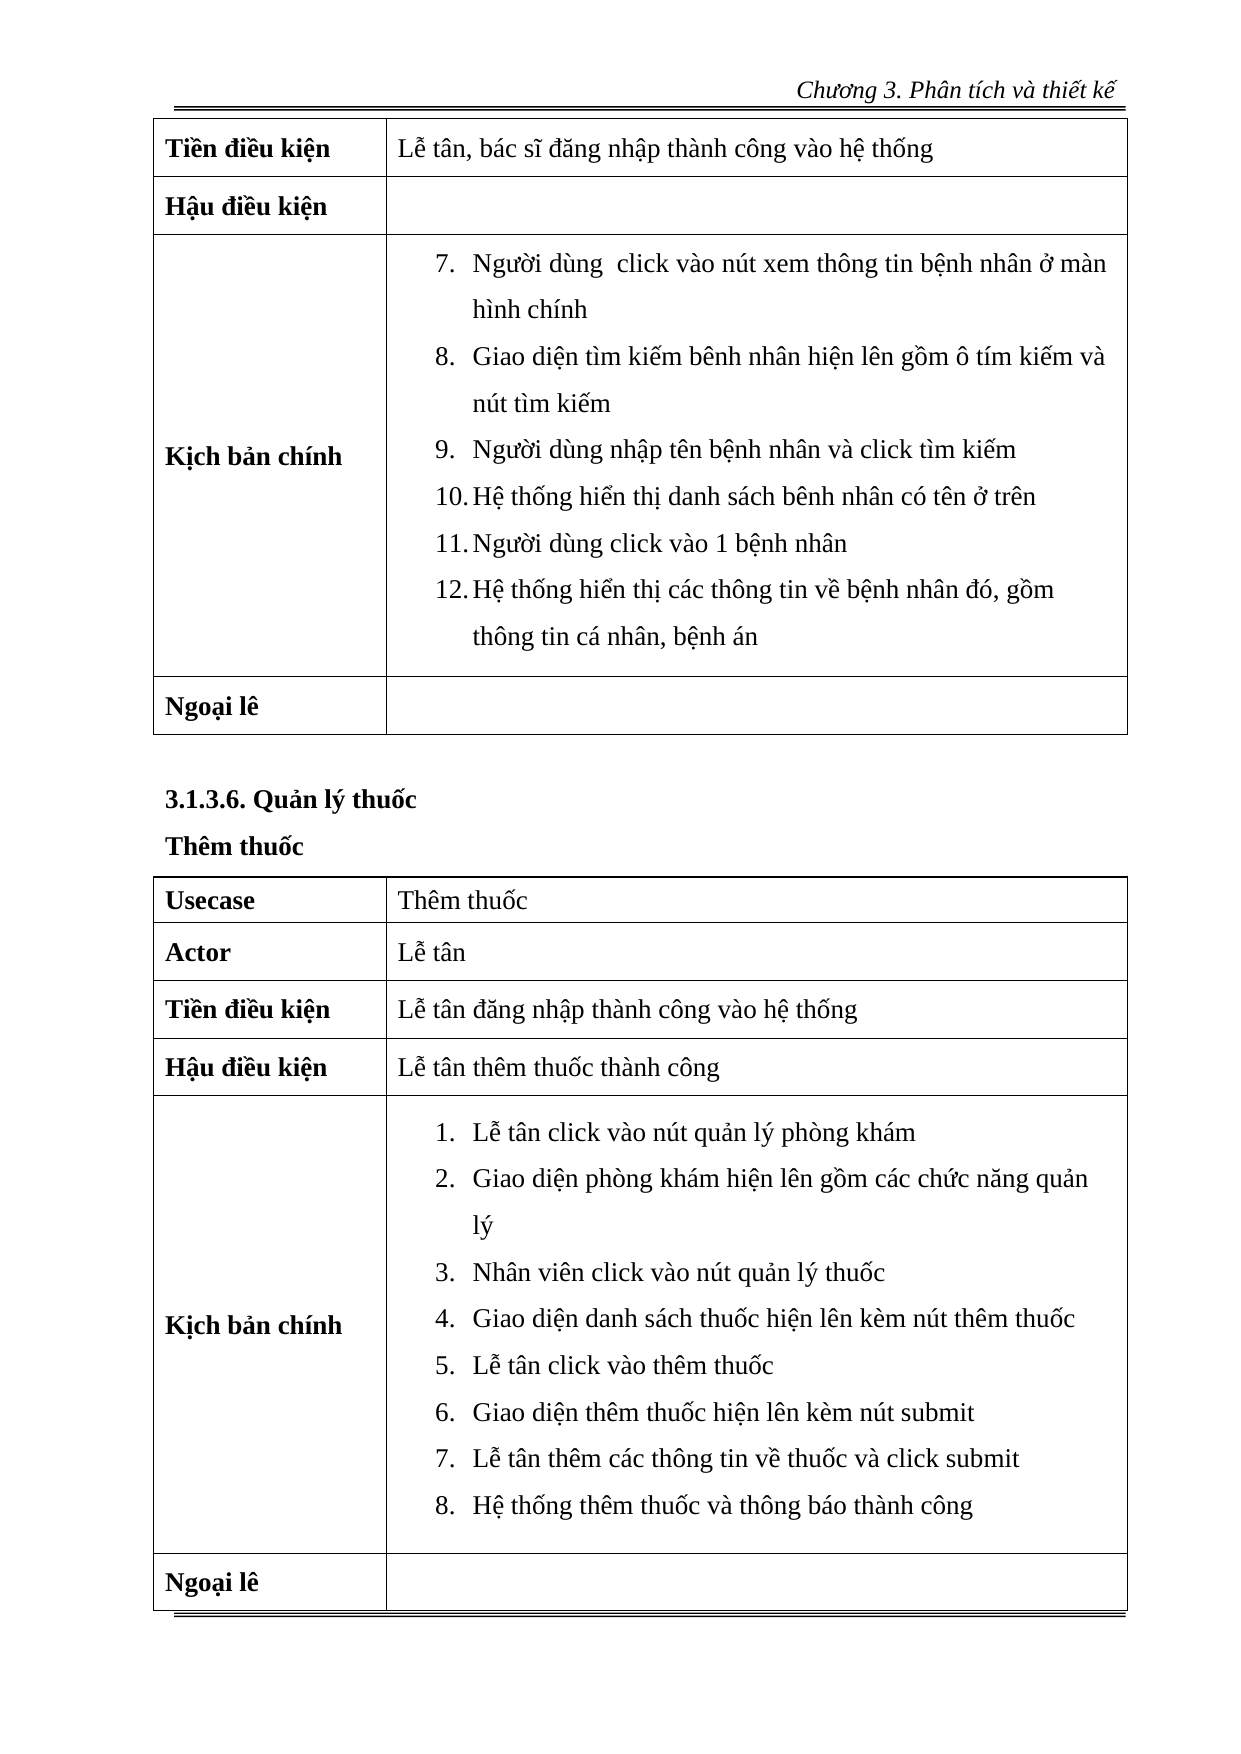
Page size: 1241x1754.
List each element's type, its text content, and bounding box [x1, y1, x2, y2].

table_cell Lễ tân [387, 923, 1127, 980]
table_cell Lễ tân đăng nhập thành công vào hệ thống [387, 981, 1127, 1037]
table_cell Actor [154, 923, 386, 980]
table_cell Hậu điều kiện [154, 1039, 386, 1095]
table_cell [387, 235, 1127, 676]
table_header Thêm thuốc [387, 878, 1127, 922]
table_header Usecase [154, 878, 386, 922]
table_cell Tiền điều kiện [154, 981, 386, 1037]
subtitle Thêm thuốc [165, 830, 1134, 861]
subtitle 3.1.3.6. Quản lý thuốc [165, 783, 1134, 814]
table_cell Tiền điều kiện [154, 119, 386, 176]
table_cell Ngoại lê [154, 1554, 386, 1610]
table_cell [387, 1554, 1127, 1610]
table_cell [387, 177, 1127, 234]
table_cell [387, 677, 1127, 734]
table_cell Lễ tân thêm thuốc thành công [387, 1039, 1127, 1095]
table_cell Lễ tân, bác sĩ đăng nhập thành công vào hệ thống [387, 119, 1127, 176]
table_cell Kịch bản chính [154, 235, 386, 676]
table_cell Lễ tân click vào nút quản lý phòng khám Giao diện phòng khám hiện lên gồm các chức năng quản lý Nhân viên click vào nút quản lý thuốc Giao diện danh sách thuốc hiện lên kèm nút thêm thuốc Lễ tân click vào thêm thuốc Giao diện thêm thuốc hiện lên kèm nút submit Lễ tân thêm các thông tin về thuốc và click submit Hệ thống thêm thuốc và thông báo thành công [387, 1096, 1127, 1553]
table_cell Kịch bản chính [154, 1096, 386, 1553]
table_cell Ngoại lê [154, 677, 386, 734]
table_cell Hậu điều kiện [154, 177, 386, 234]
